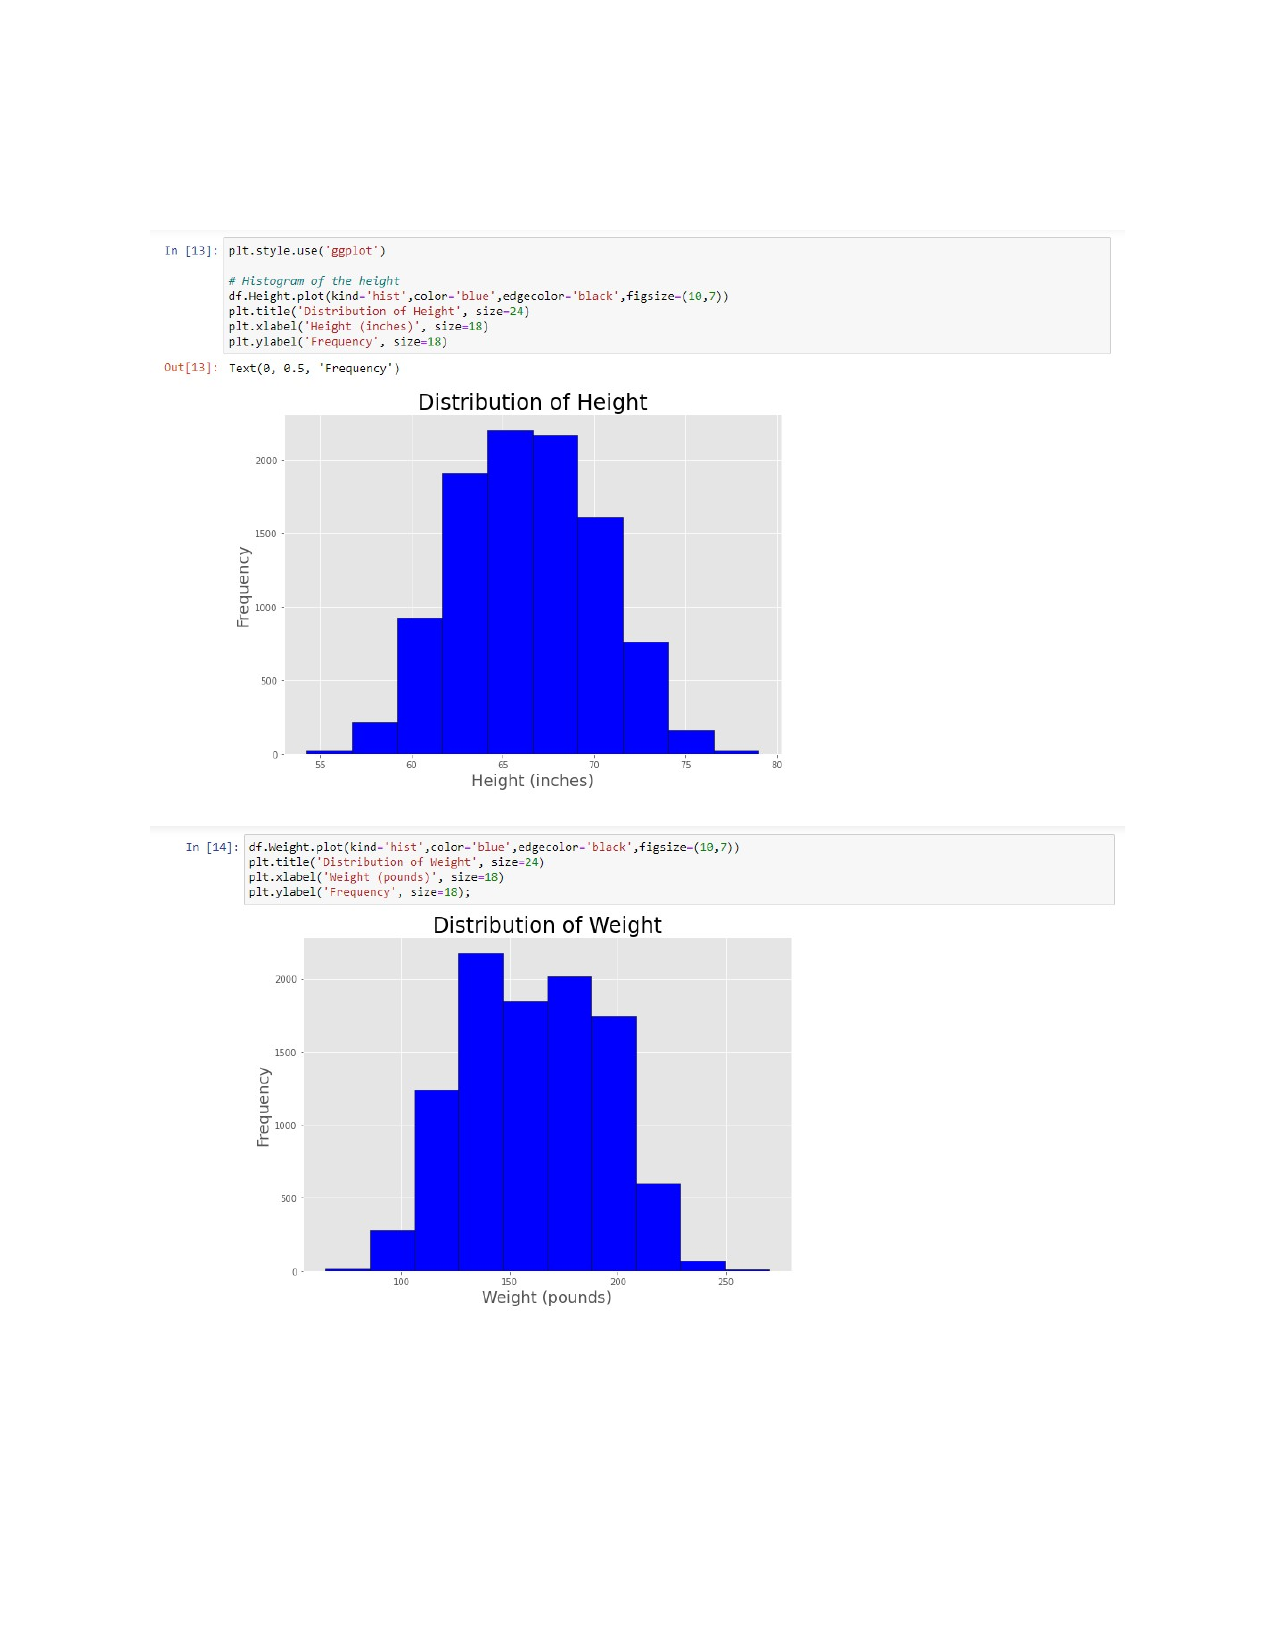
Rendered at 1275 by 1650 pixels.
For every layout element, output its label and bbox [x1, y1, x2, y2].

picture [150, 826, 1125, 1326]
picture [150, 230, 1125, 808]
